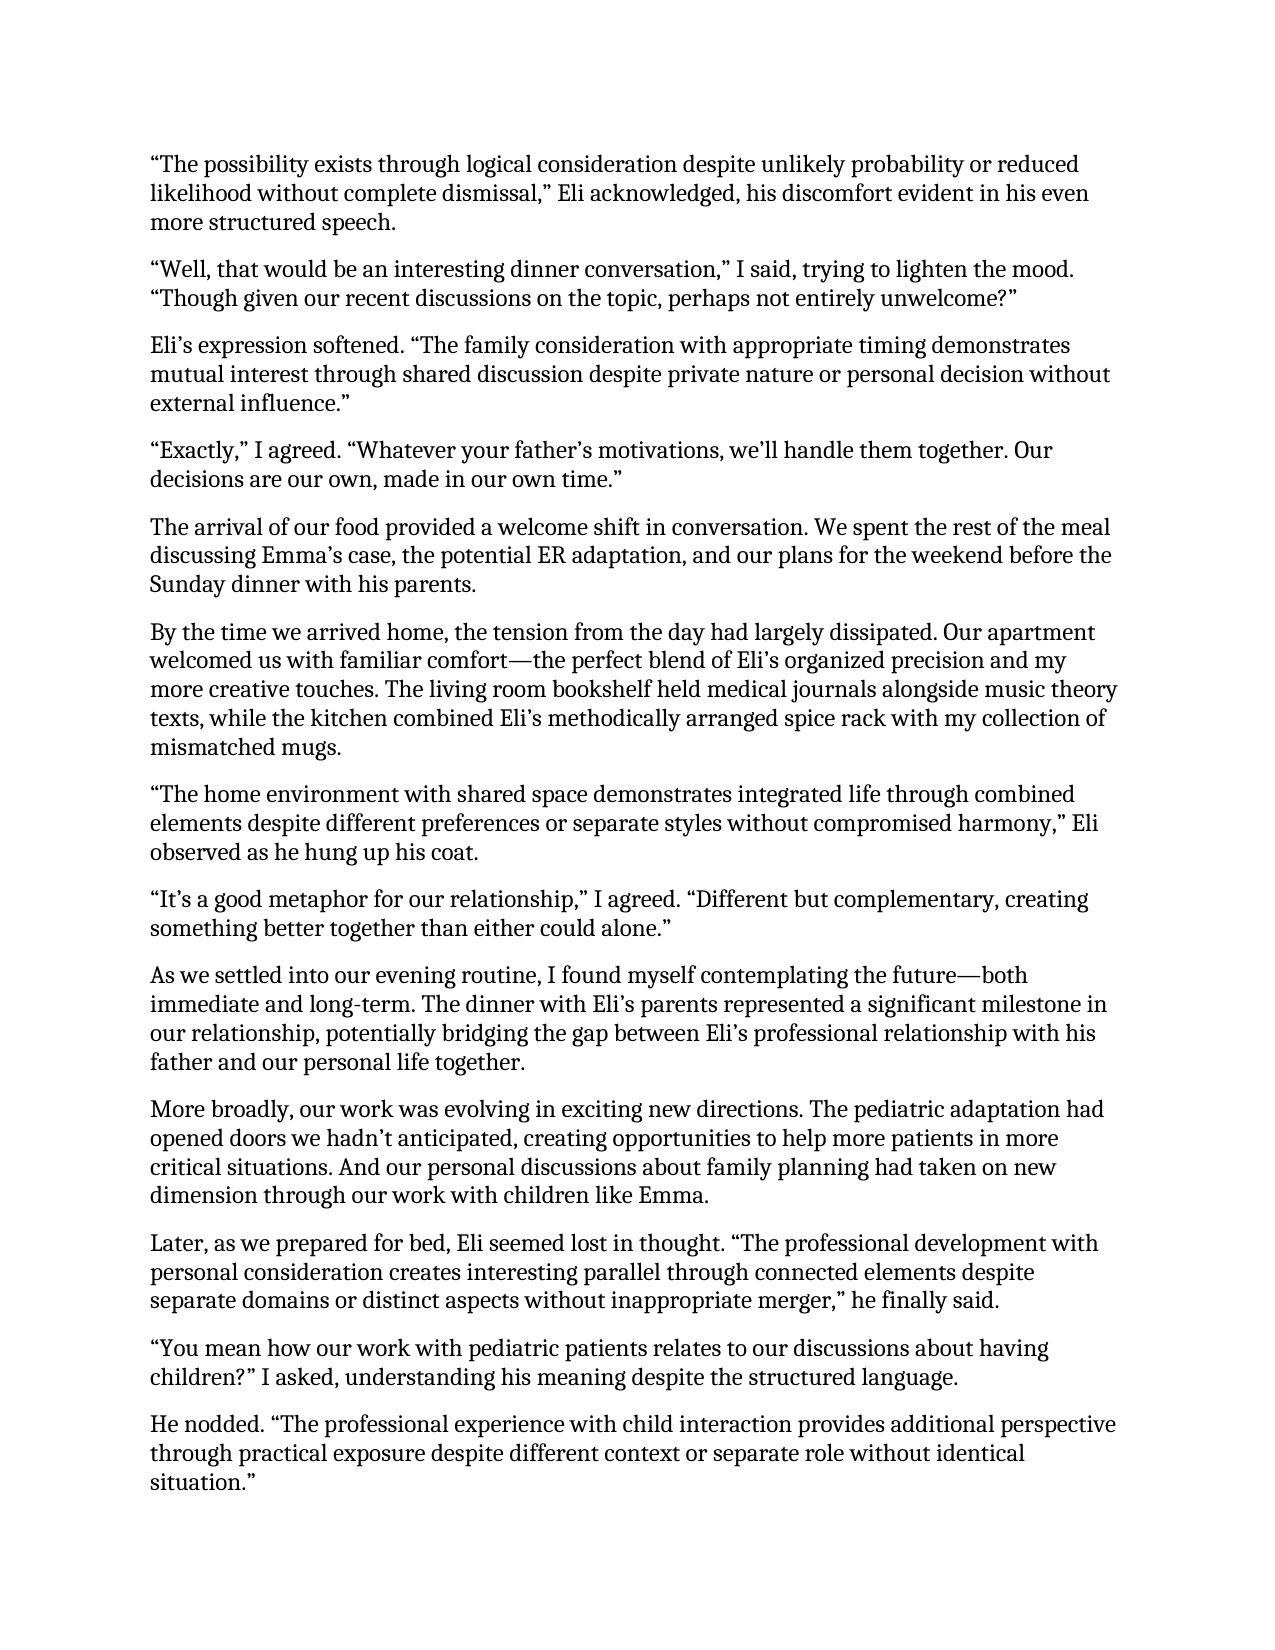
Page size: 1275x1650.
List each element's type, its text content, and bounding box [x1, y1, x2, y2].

text As we settled into our evening routine, I found myself contemplating the future—both immediate and long-term. The dinner with Eli’s parents represented a significant milestone in our relationship, potentially bridging the gap between Eli’s professional relationship with his father and our personal life together. [150, 961, 1125, 1076]
text “Exactly,” I agreed. “Whatever your father’s motivations, we’ll handle them together. Our decisions are our own, made in our own time.” [150, 436, 1125, 494]
text More broadly, our work was evolving in exciting new directions. The pediatric adaptation had opened doors we hadn’t anticipated, creating opportunities to help more patients in more critical situations. And our personal discussions about family planning had taken on new dimension through our work with children like Emma. [150, 1095, 1125, 1210]
text The arrival of our food provided a welcome shift in conversation. We spent the rest of the meal discussing Emma’s case, the potential ER adaptation, and our plans for the weekend before the Sunday dinner with his parents. [150, 512, 1125, 599]
text He nodded. “The professional experience with child interaction provides additional perspective through practical exposure despite different context or separate role without identical situation.” [150, 1410, 1125, 1496]
text Eli’s expression softened. “The family consideration with appropriate timing demonstrates mutual interest through shared discussion despite private nature or personal decision without external influence.” [150, 331, 1125, 417]
text By the time we arrived home, the tension from the day had largely dissipated. Our apartment welcomed us with familiar comfort—the perfect blend of Eli’s organized precision and my more creative touches. The living room bookshelf held medical journals alongside music theory texts, while the kitchen combined Eli’s methodically arranged spice rack with my collection of mismatched mugs. [150, 617, 1125, 761]
text Later, as we prepared for bed, Eli seemed lost in thought. “The professional development with personal consideration creates interesting parallel through connected elements despite separate domains or distinct aspects without inappropriate merger,” he finally said. [150, 1229, 1125, 1315]
text “The home environment with shared space demonstrates integrated life through combined elements despite different preferences or separate styles without compromised harmony,” Eli observed as he hung up his coat. [150, 780, 1125, 866]
text “You mean how our work with pediatric patients relates to our discussions about having children?” I asked, understanding his meaning despite the structured language. [150, 1334, 1125, 1391]
text “Well, that would be an interesting dinner conversation,” I said, trying to lighten the mood. “Though given our recent discussions on the topic, perhaps not entirely unwelcome?” [150, 255, 1125, 312]
text “The possibility exists through logical consideration despite unlikely probability or reduced likelihood without complete dismissal,” Eli acknowledged, his discomfort evident in his even more structured speech. [150, 150, 1125, 236]
text “It’s a good metaphor for our relationship,” I agreed. “Different but complementary, creating something better together than either could alone.” [150, 885, 1125, 942]
